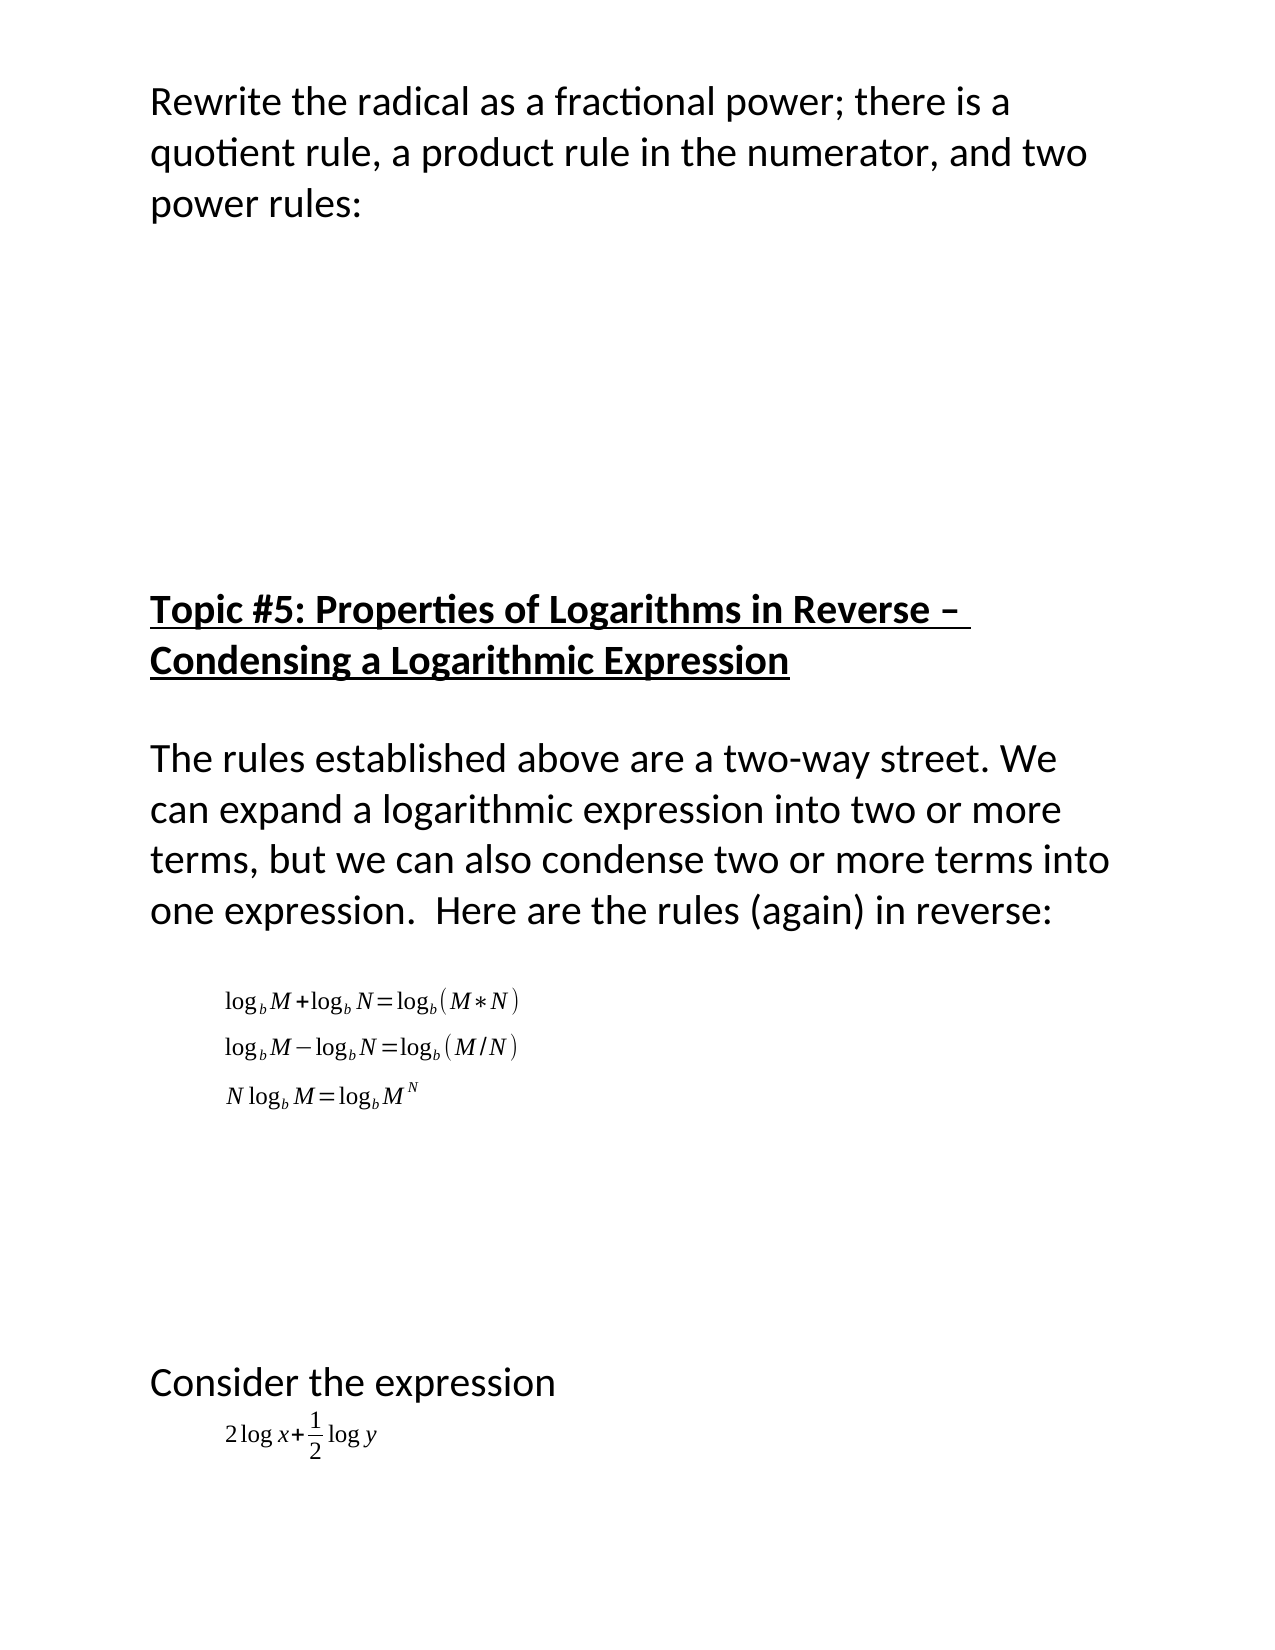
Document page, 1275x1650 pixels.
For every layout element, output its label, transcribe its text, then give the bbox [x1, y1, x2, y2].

text Rewrite the radical as a fractional power; there is a quotient rule, a product rule in the numerator, and two power rules: [150, 75, 1125, 227]
subtitle Topic #5: Properties of Logarithms in Reverse – Condensing a Logarithmic Expression [150, 583, 1125, 685]
text Consider the expression [150, 1356, 1125, 1406]
text The rules established above are a two-way street. We can expand a logarithmic expression into two or more terms, but we can also condense two or more terms into one expression. Here are the rules (again) in reverse: [150, 732, 1125, 935]
